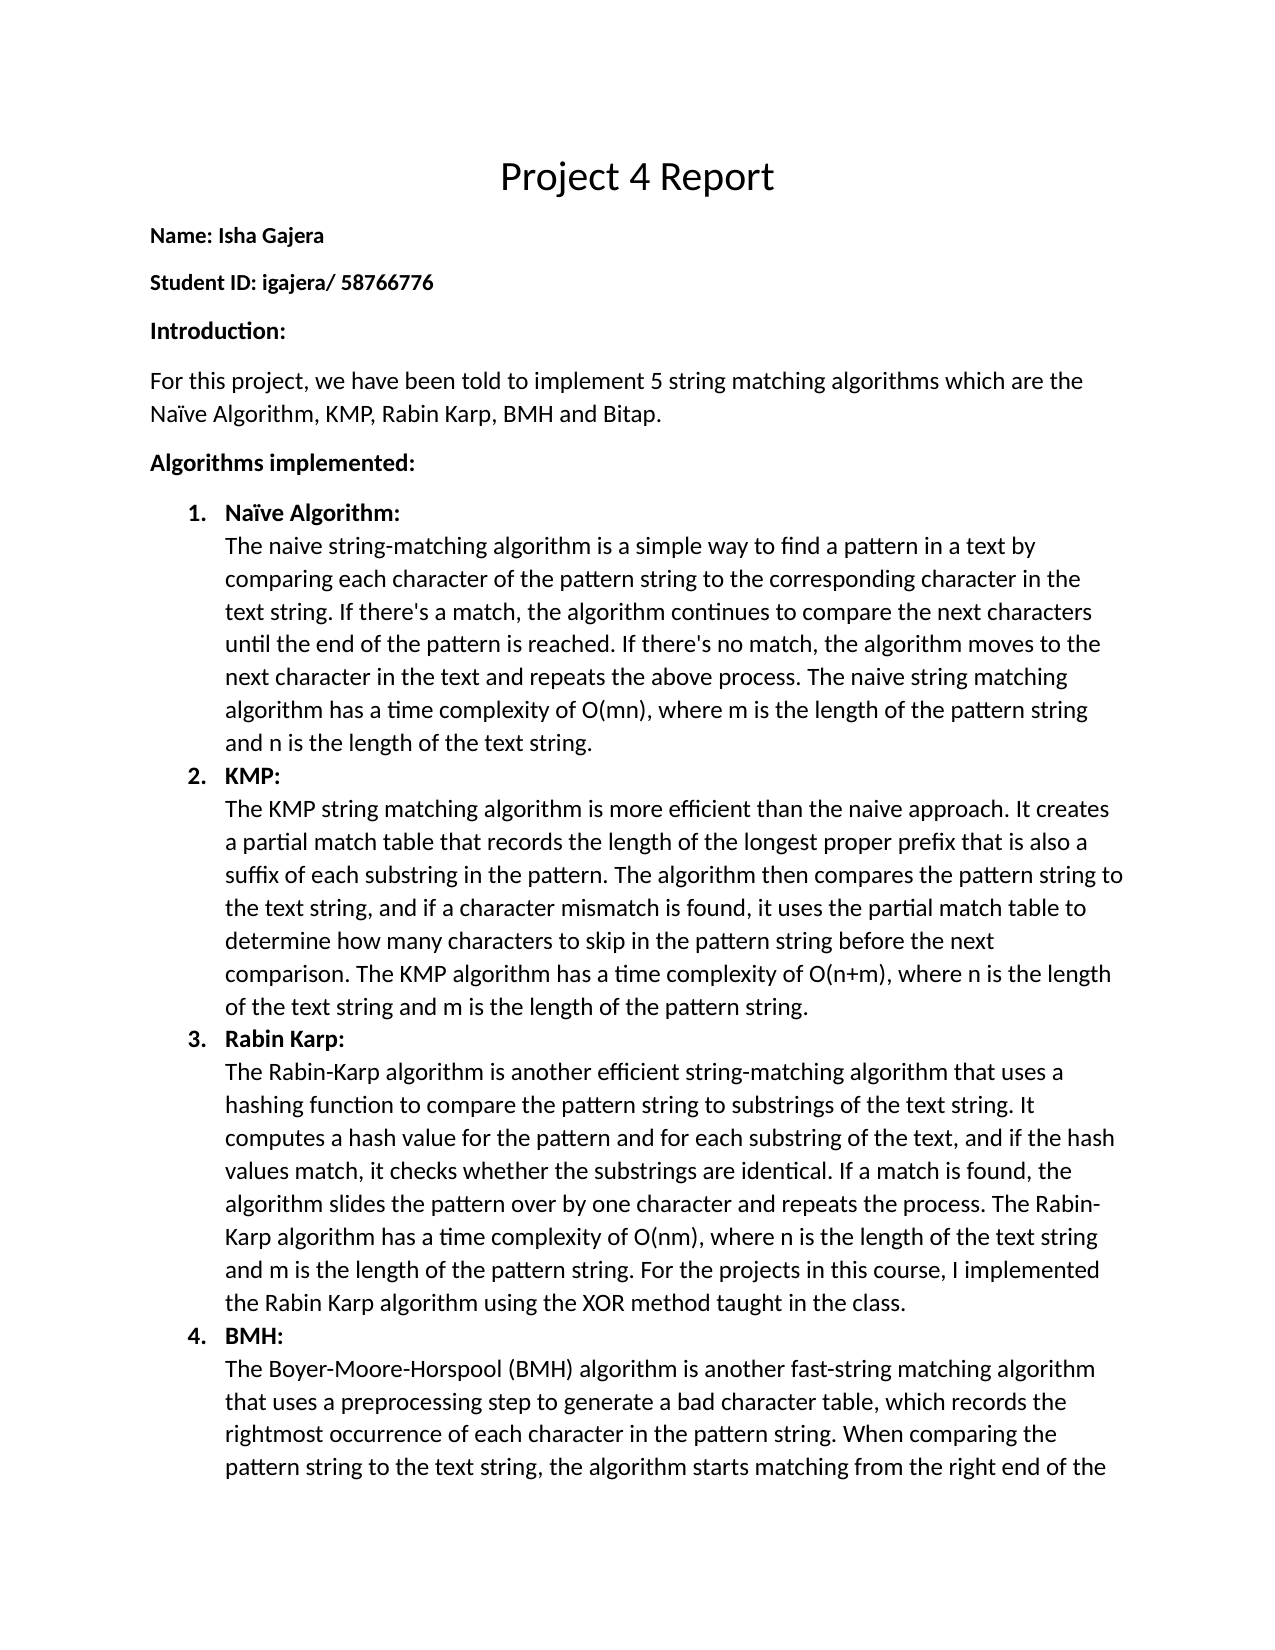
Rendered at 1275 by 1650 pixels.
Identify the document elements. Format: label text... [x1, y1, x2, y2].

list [225, 1353, 1125, 1482]
text Name: Isha Gajera [150, 222, 1125, 249]
text For this project, we have been told to implement 5 string matching algorithms which are the Naïve Algorithm, KMP, Rabin Karp, BMH and Bitap. [150, 365, 1125, 428]
text Algorithms implemented: [150, 447, 1125, 478]
text Student ID: igajera/ 58766776 [150, 268, 1125, 296]
list Naïve Algorithm: [187, 497, 1125, 527]
text Project 4 Report [150, 150, 1125, 201]
list BMH: [187, 1320, 1125, 1350]
list KMP: [187, 760, 1125, 791]
text Introduction: [150, 315, 1125, 346]
list The Rabin-Karp algorithm is another efficient string-matching algorithm that uses a hashing function to compare the pattern string to substrings of the text string. It computes a hash value for the pattern and for each substring of the text, and if the hash values match, it checks whether the substrings are identical. If a match is found, the algorithm slides the pattern over by one character and repeats the process. The Rabin-Karp algorithm has a time complexity of O(nm), where n is the length of the text string and m is the length of the pattern string. For the projects in this course, I implemented the Rabin Karp algorithm using the XOR method taught in the class. [225, 1057, 1125, 1317]
list The naive string-matching algorithm is a simple way to find a pattern in a text by comparing each character of the pattern string to the corresponding character in the text string. If there's a match, the algorithm continues to compare the next characters until the end of the pattern is reached. If there's no match, the algorithm moves to the next character in the text and repeats the above process. The naive string matching algorithm has a time complexity of O(mn), where m is the length of the pattern string and n is the length of the text string. [225, 530, 1125, 758]
list The KMP string matching algorithm is more efficient than the naive approach. It creates a partial match table that records the length of the longest proper prefix that is also a suffix of each substring in the pattern. The algorithm then compares the pattern string to the text string, and if a character mismatch is found, it uses the partial match table to determine how many characters to skip in the pattern string before the next comparison. The KMP algorithm has a time complexity of O(n+m), where n is the length of the text string and m is the length of the pattern string. [225, 793, 1125, 1021]
list Rabin Karp: [187, 1024, 1125, 1054]
